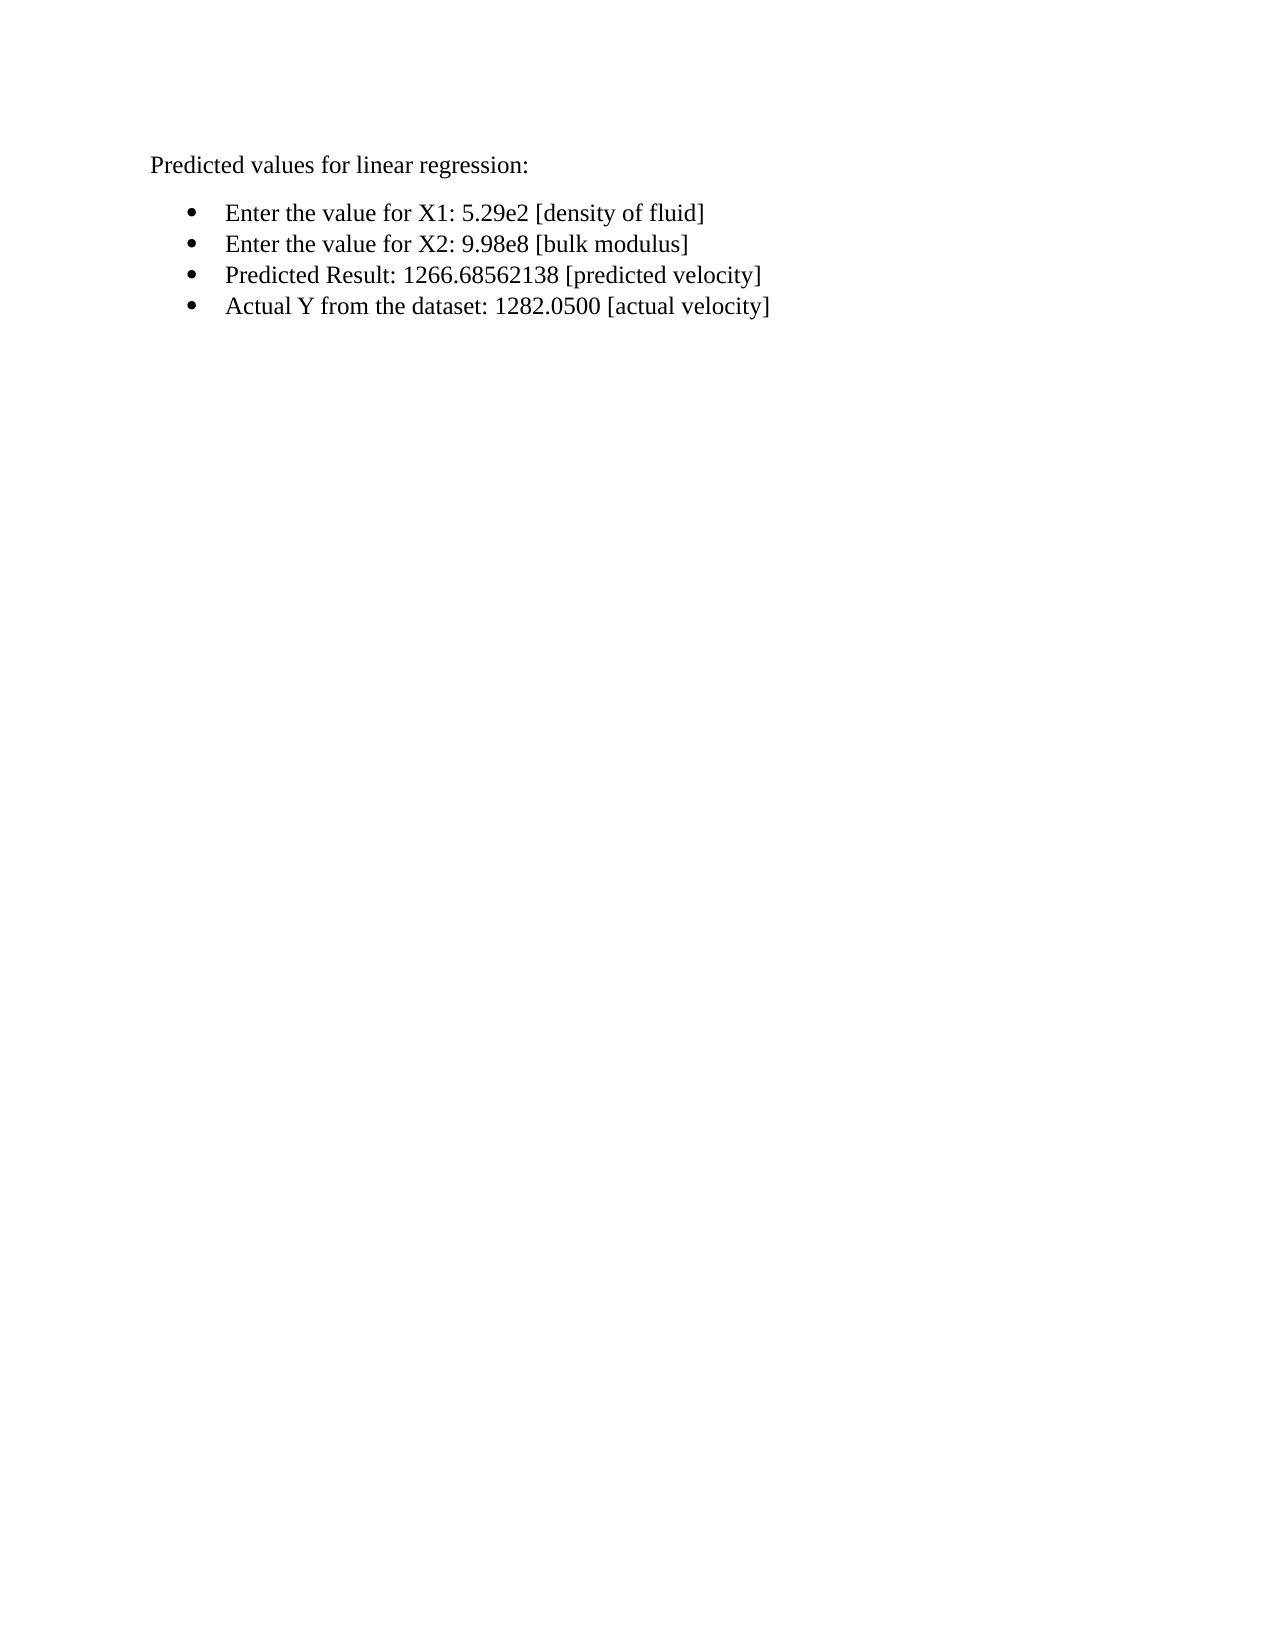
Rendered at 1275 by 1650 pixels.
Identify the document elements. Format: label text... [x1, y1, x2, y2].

list Enter the value for X2: 9.98e8 [bulk modulus] [187, 229, 1125, 257]
text Predicted values for linear regression: [150, 150, 1125, 179]
list Actual Y from the dataset: 1282.0500 [actual velocity] [187, 291, 1125, 319]
list Enter the value for X1: 5.29e2 [density of fluid] [187, 198, 1125, 226]
list Predicted Result: 1266.68562138 [predicted velocity] [187, 260, 1125, 288]
